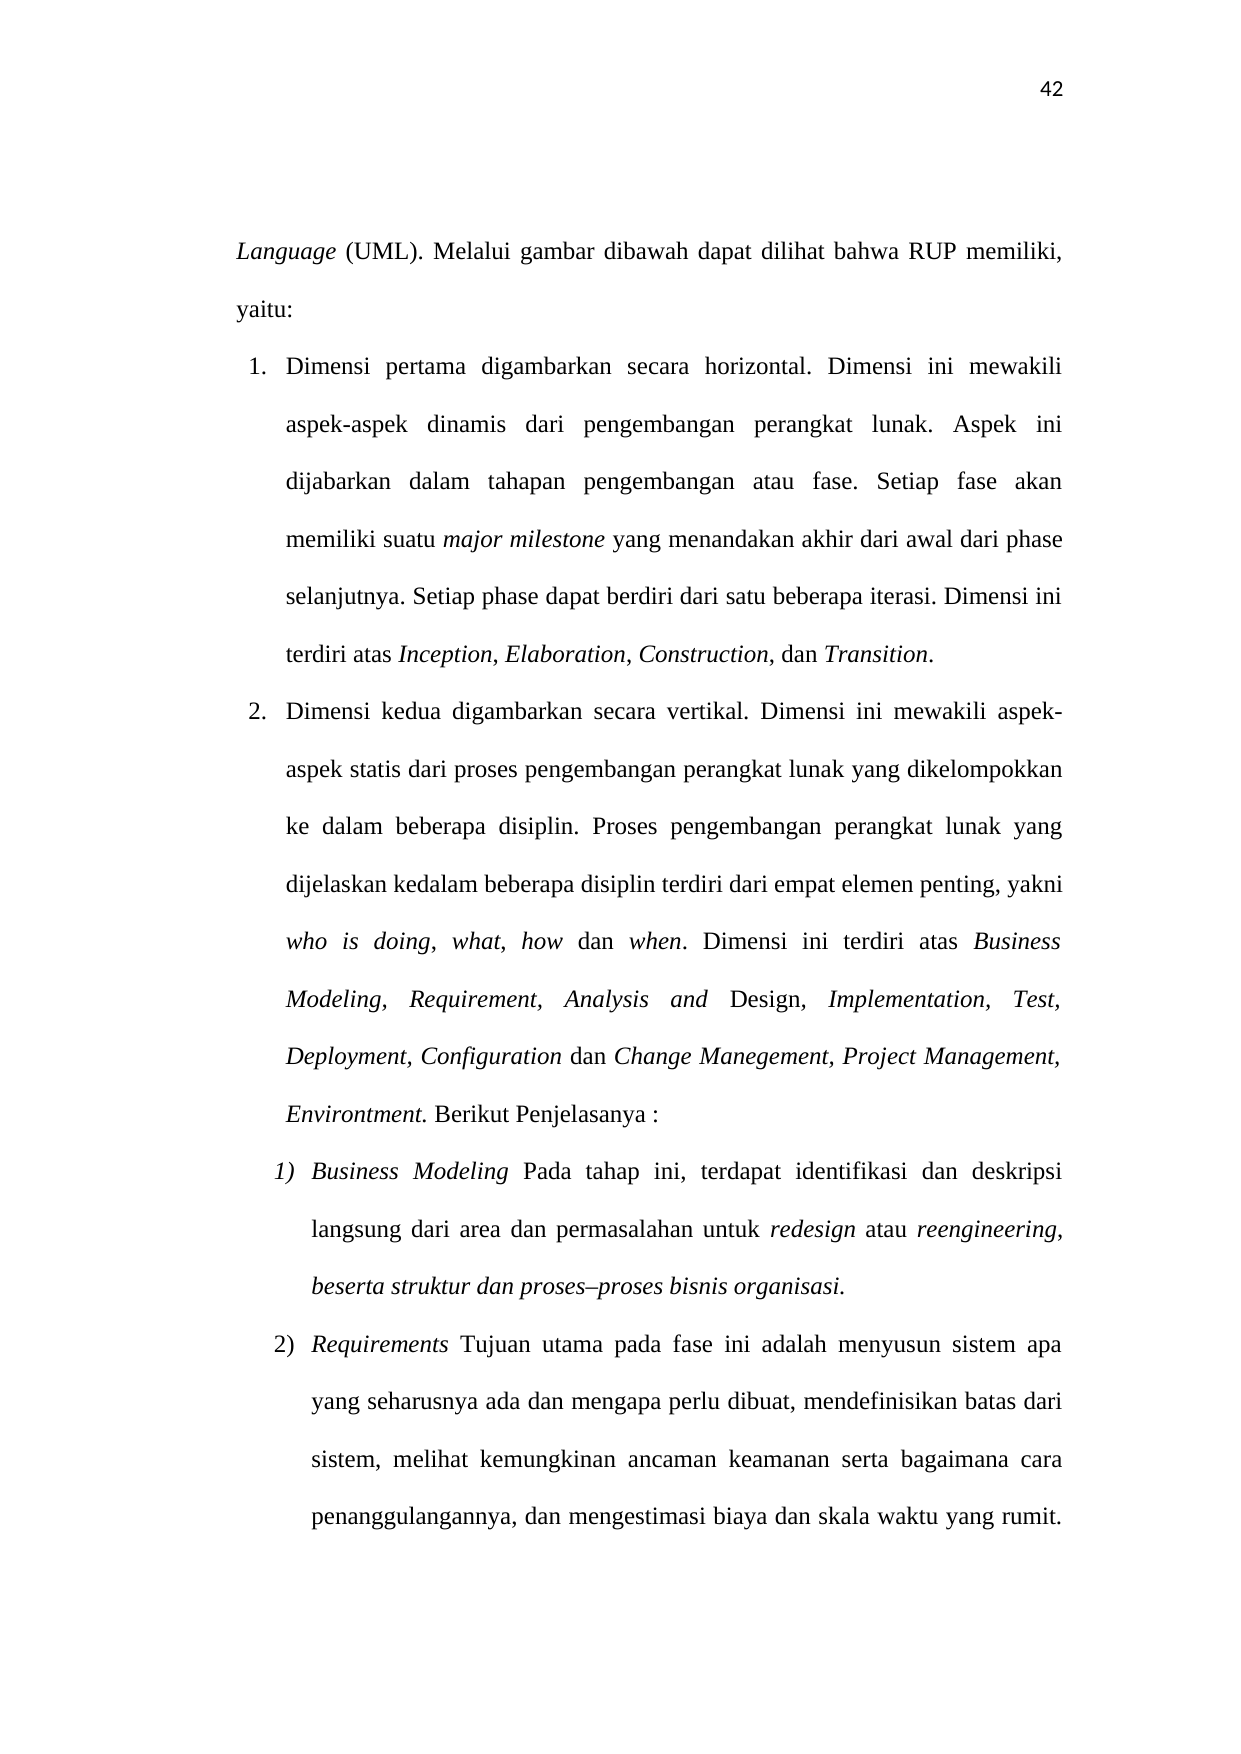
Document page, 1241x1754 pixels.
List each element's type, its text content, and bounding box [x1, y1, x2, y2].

list Business Modeling Pada tahap ini, terdapat identifikasi dan deskripsi langsung dari area dan permasalahan untuk redesign atau reengineering, beserta struktur dan proses–proses bisnis organisasi. [274, 1156, 1063, 1300]
list Dimensi kedua digambarkan secara vertikal. Dimensi ini mewakili aspek-aspek statis dari proses pengembangan perangkat lunak yang dikelompokkan ke dalam beberapa disiplin. Proses pengembangan perangkat lunak yang dijelaskan kedalam beberapa disiplin terdiri dari empat elemen penting, yakni who is doing, what, how dan when. Dimensi ini terdiri atas Business Modeling, Requirement, Analysis and Design, Implementation, Test, Deployment, Configuration dan Change Manegement, Project Management, Environtment. Berikut Penjelasanya : [248, 696, 1063, 1127]
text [236, 236, 1063, 322]
list Dimensi pertama digambarkan secara horizontal. Dimensi ini mewakili aspek-aspek dinamis dari pengembangan perangkat lunak. Aspek ini dijabarkan dalam tahapan pengembangan atau fase. Setiap fase akan memiliki suatu major milestone yang menandakan akhir dari awal dari phase selanjutnya. Setiap phase dapat berdiri dari satu beberapa iterasi. Dimensi ini terdiri atas Inception, Elaboration, Construction, dan Transition. [248, 351, 1063, 667]
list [274, 1329, 1063, 1530]
